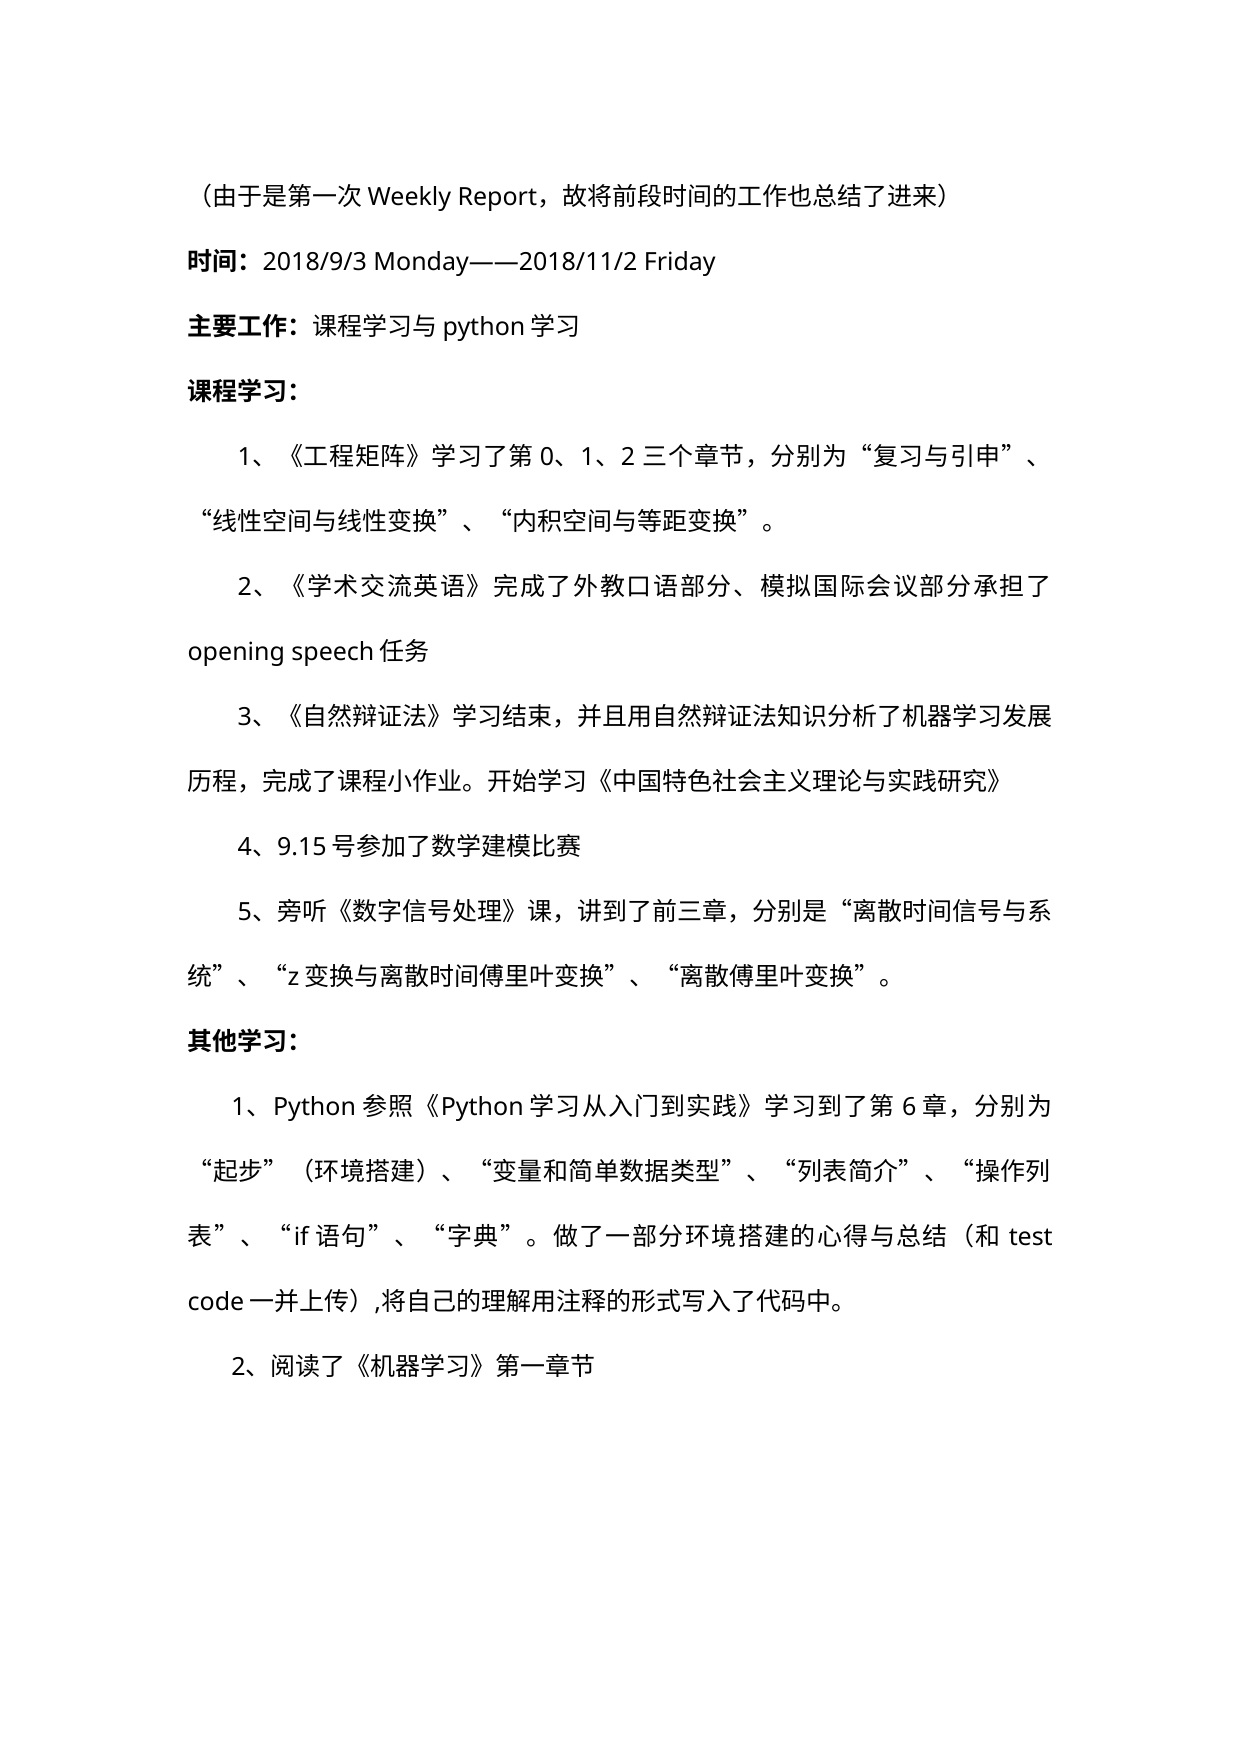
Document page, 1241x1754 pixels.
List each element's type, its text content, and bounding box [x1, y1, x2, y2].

text 5、旁听《数字信号处理》课，讲到了前三章，分别是“离散时间信号与系统”、“z变换与离散时间傅里叶变换”、“离散傅里叶变换”。 [187, 877, 1053, 1007]
text （由于是第一次Weekly Report，故将前段时间的工作也总结了进来） [187, 162, 1053, 227]
text 时间：2018/9/3 Monday——2018/11/2 Friday [187, 227, 1053, 292]
text 课程学习： [187, 357, 1053, 422]
text 2、《学术交流英语》完成了外教口语部分、模拟国际会议部分承担了opening speech任务 [187, 552, 1053, 682]
text 2、阅读了《机器学习》第一章节 [187, 1332, 1053, 1397]
text 1、Python参照《Python学习从入门到实践》学习到了第6章，分别为“起步”（环境搭建）、“变量和简单数据类型”、“列表简介”、“操作列表”、“if语句”、“字典”。做了一部分环境搭建的心得与总结（和test code一并上传）,将自己的理解用注释的形式写入了代码中。 [187, 1072, 1053, 1332]
text 4、9.15号参加了数学建模比赛 [187, 812, 1053, 877]
text 1、《工程矩阵》学习了第0、1、2 三个章节，分别为“复习与引申”、“线性空间与线性变换”、“内积空间与等距变换”。 [187, 422, 1053, 552]
text 主要工作：课程学习与python学习 [187, 292, 1053, 357]
text 3、《自然辩证法》学习结束，并且用自然辩证法知识分析了机器学习发展历程，完成了课程小作业。开始学习《中国特色社会主义理论与实践研究》 [187, 682, 1053, 812]
text 其他学习： [187, 1007, 1053, 1072]
